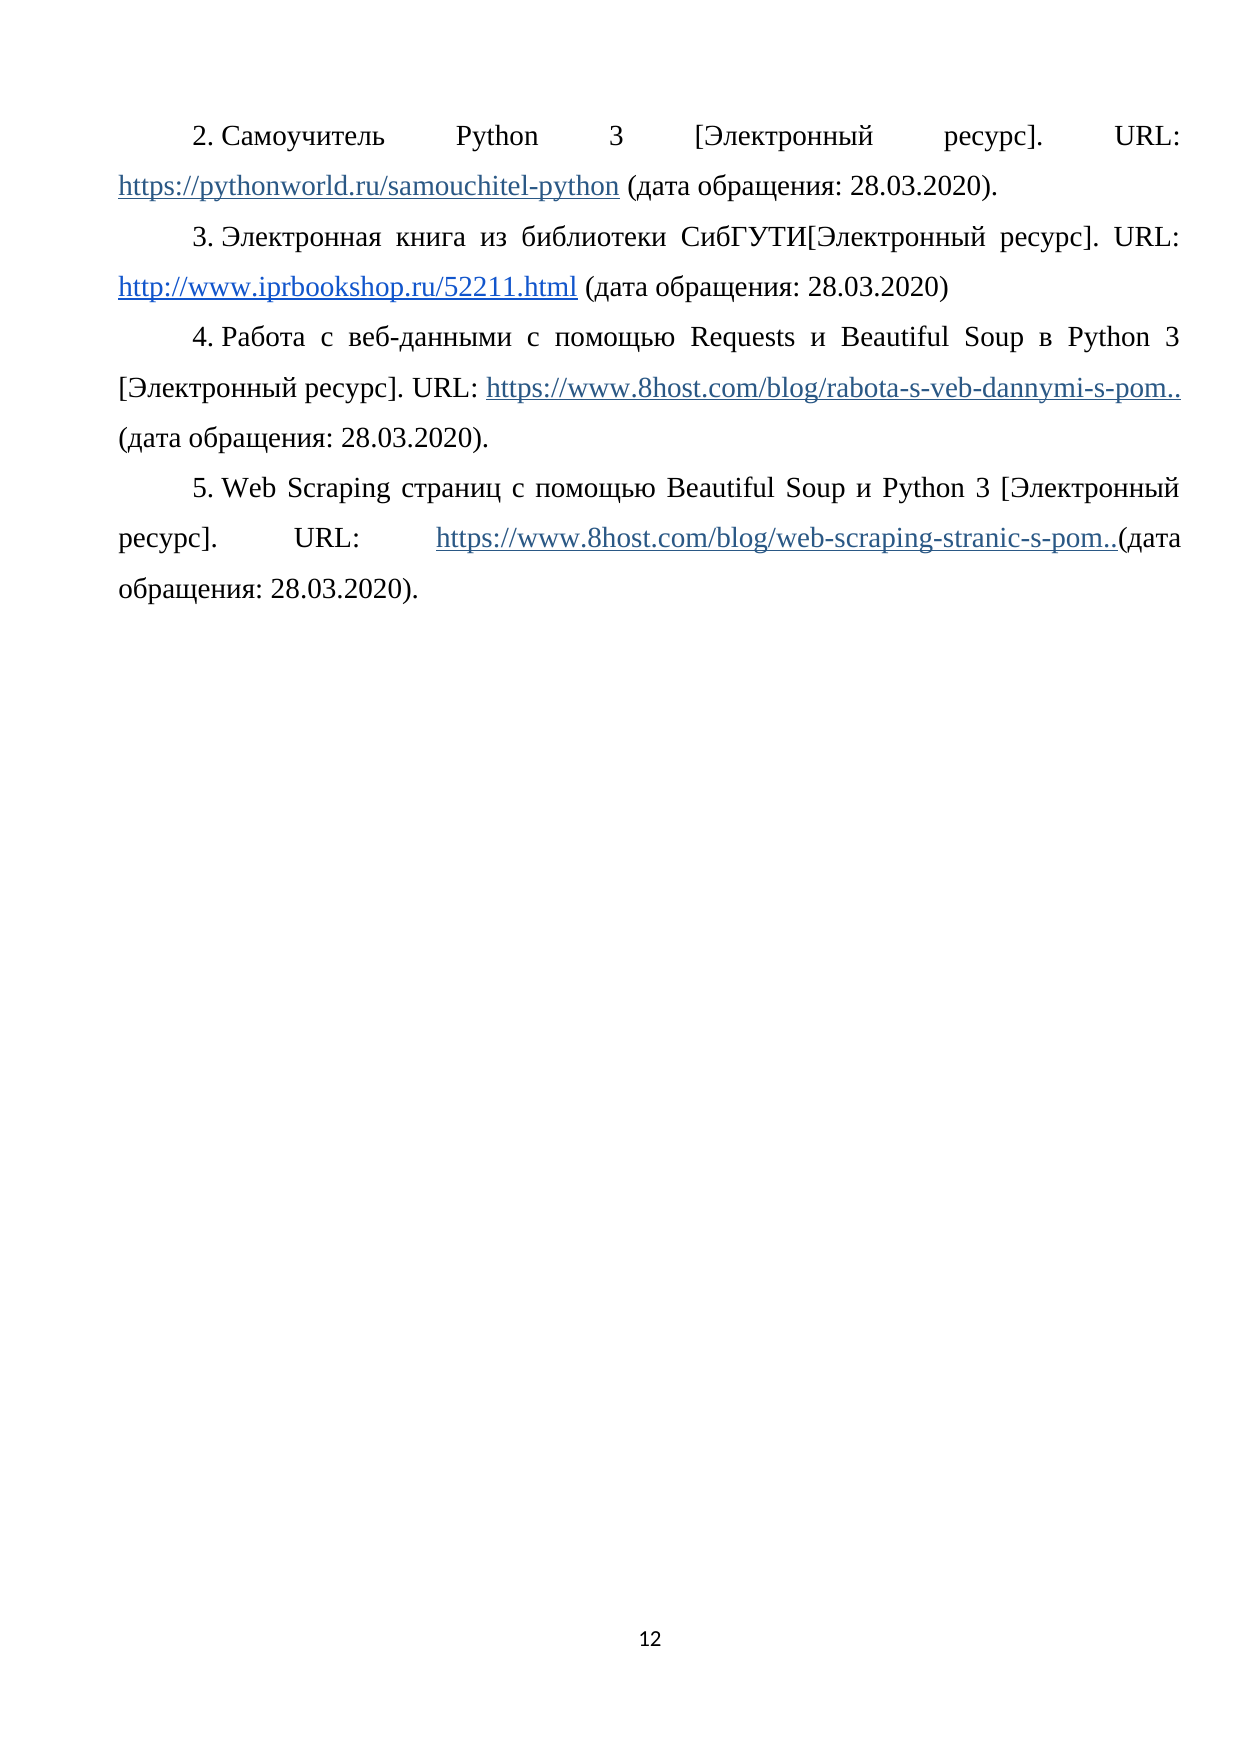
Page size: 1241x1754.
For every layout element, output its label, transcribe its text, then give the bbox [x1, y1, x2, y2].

text 2. Самоучитель Python 3 [Электронный ресурс]. URL: https://pythonworld.ru/samouchitel-python (дата обращения: 28.03.2020). [118, 118, 1181, 202]
text 4. Работа с веб-данными с помощью Requests и Beautiful Soup в Python 3 [Электронный ресурс]. URL: https://www.8host.com/blog/rabota-s-veb-dannymi-s-pom..(дата обращения: 28.03.2020). [118, 403, 1181, 453]
text 4. Работа с веб-данными с помощью Requests и Beautiful Soup в Python 3 [Электронный ресурс]. URL: https://www.8host.com/blog/rabota-s-veb-dannymi-s-pom..(дата обращения: 28.03.2020). [118, 319, 1181, 370]
text 5. Web Scraping страниц с помощью Beautiful Soup и Python 3 [Электронный ресурс]. URL: https://www.8host.com/blog/web-scraping-stranic-s-pom..(дата обращения: 28.03.2020). [118, 470, 1181, 604]
text 3. Электронная книга из библиотеки СибГУТИ[Электронный ресурс]. URL: http://www.iprbookshop.ru/52211.html (дата обращения: 28.03.2020) [118, 219, 1181, 303]
